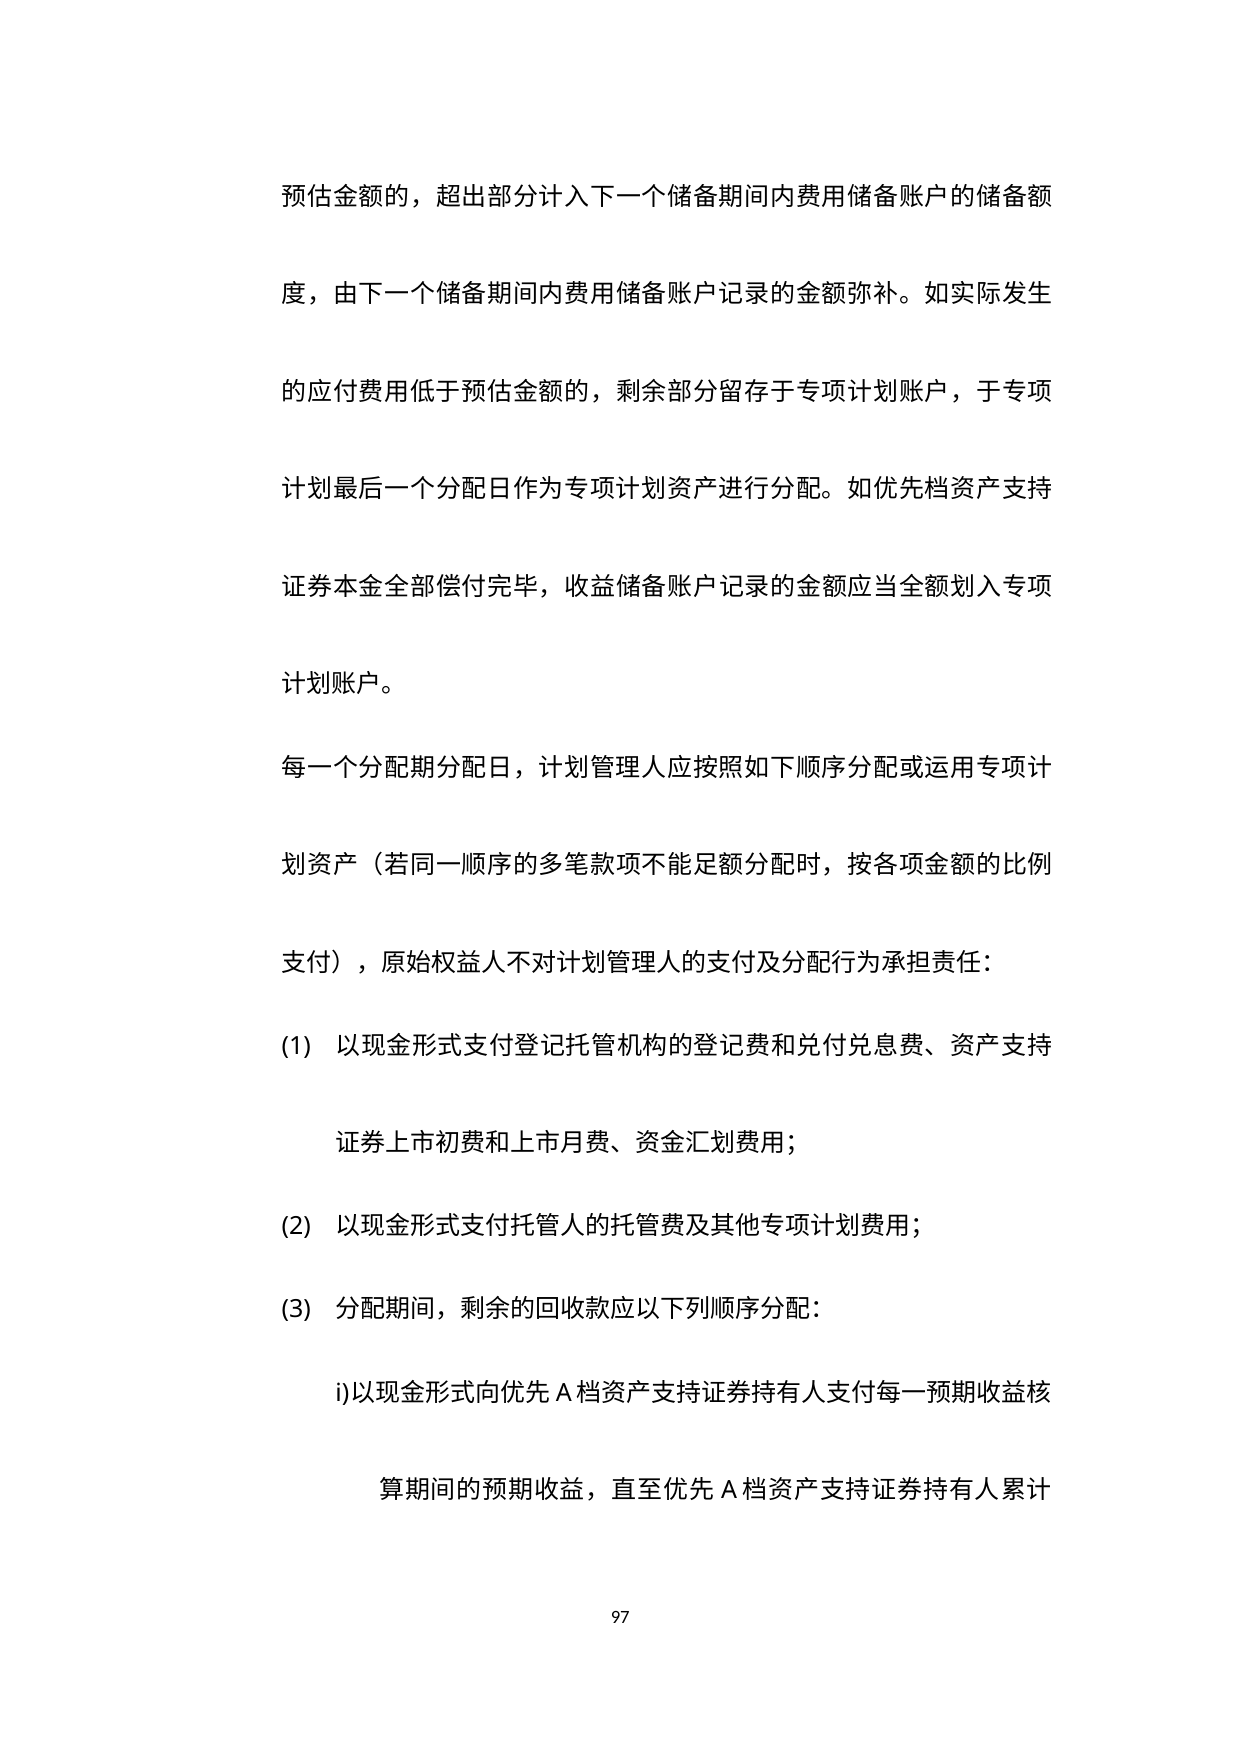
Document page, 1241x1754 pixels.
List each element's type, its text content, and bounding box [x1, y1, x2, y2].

text 每一个分配期分配日，计划管理人应按照如下顺序分配或运用专项计划资产（若同一顺序的多笔款项不能足额分配时，按各项金额的比例支付），原始权益人不对计划管理人的支付及分配行为承担责任： [281, 733, 1053, 993]
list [335, 1358, 1053, 1520]
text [281, 162, 1053, 714]
list 以现金形式支付托管人的托管费及其他专项计划费用； [281, 1191, 1053, 1256]
list 分配期间，剩余的回收款应以下列顺序分配： [281, 1274, 1053, 1339]
list 以现金形式支付登记托管机构的登记费和兑付兑息费、资产支持证券上市初费和上市月费、资金汇划费用； [281, 1011, 1053, 1173]
